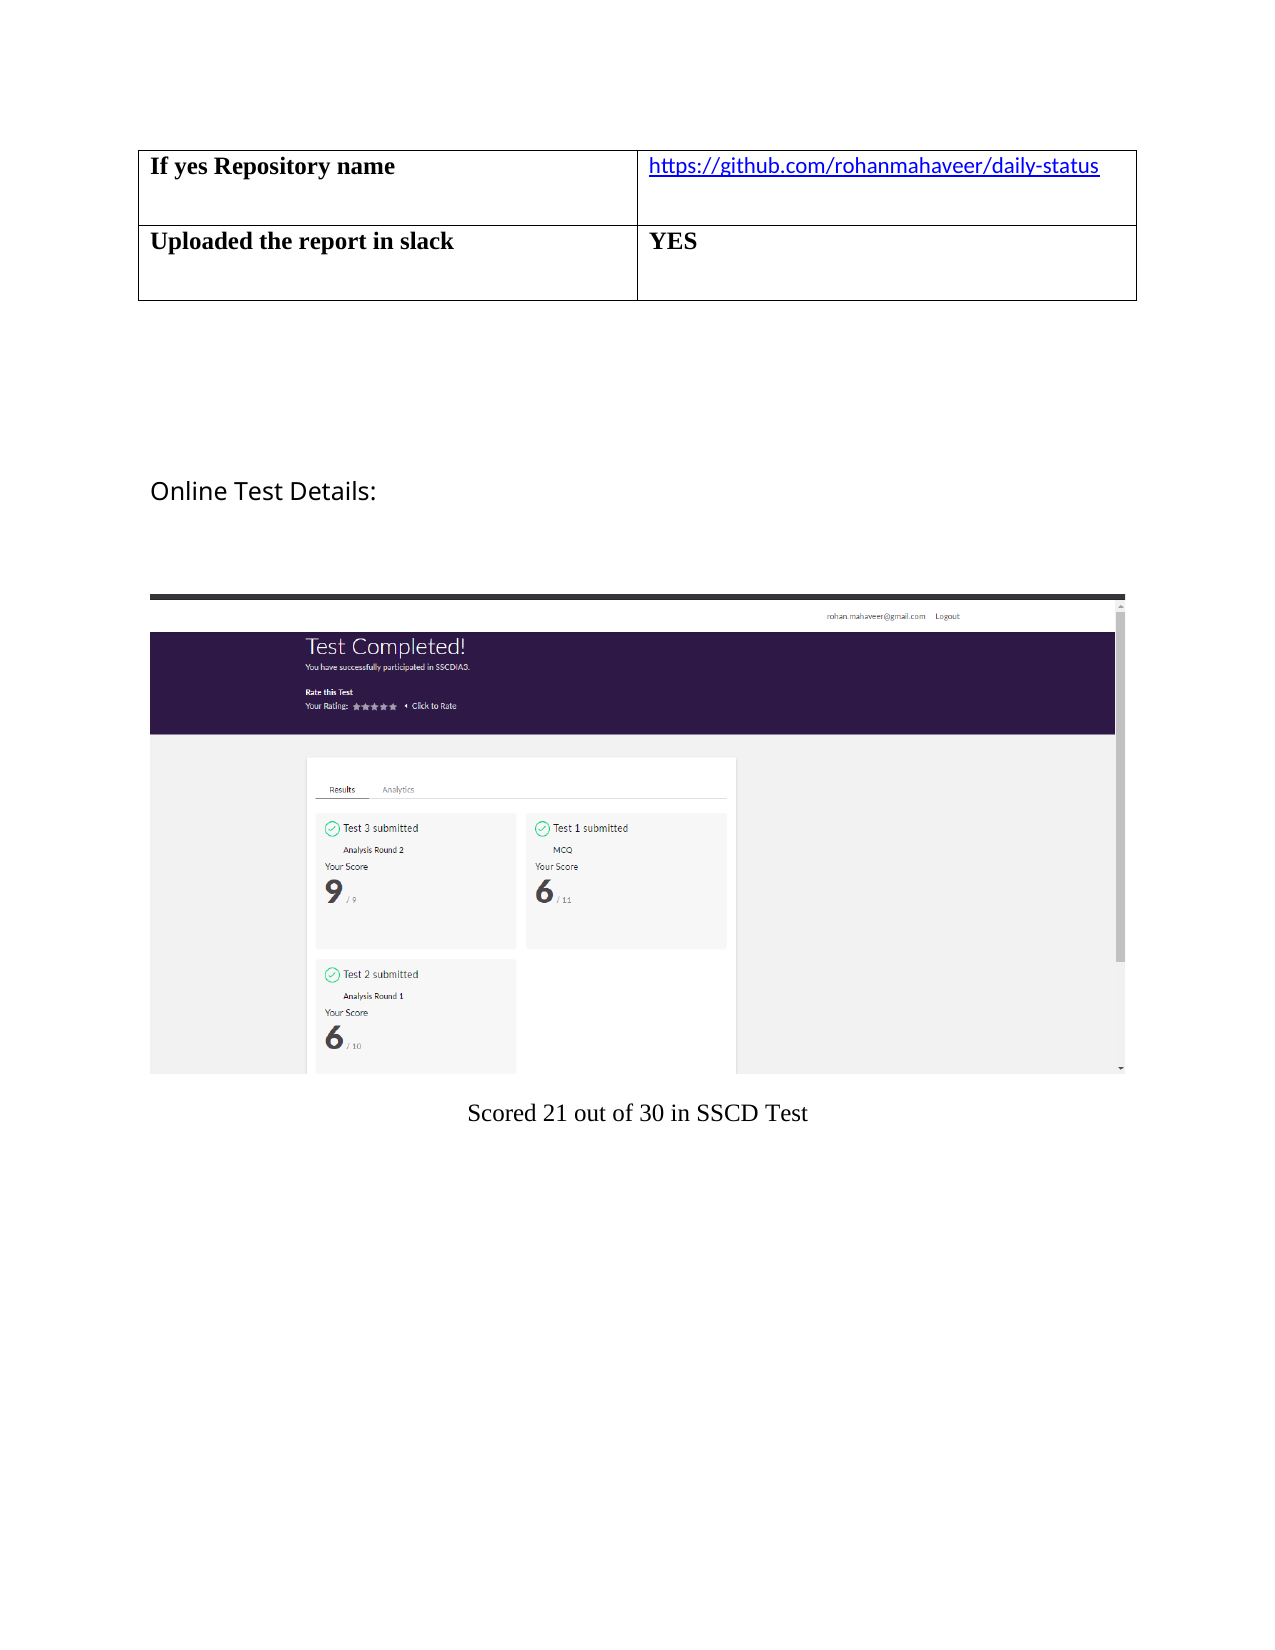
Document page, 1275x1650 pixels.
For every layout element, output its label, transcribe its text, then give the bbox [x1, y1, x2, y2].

text Online Test Details: [150, 474, 1125, 508]
picture [150, 594, 1125, 1074]
table_cell https://github.com/rohanmahaveer/daily-status [638, 151, 1136, 225]
table_cell YES [638, 226, 1136, 300]
table_cell Uploaded the report in slack [139, 226, 637, 300]
table_cell If yes Repository name [139, 151, 637, 225]
text Scored 21 out of 30 in SSCD Test [150, 1098, 1125, 1127]
